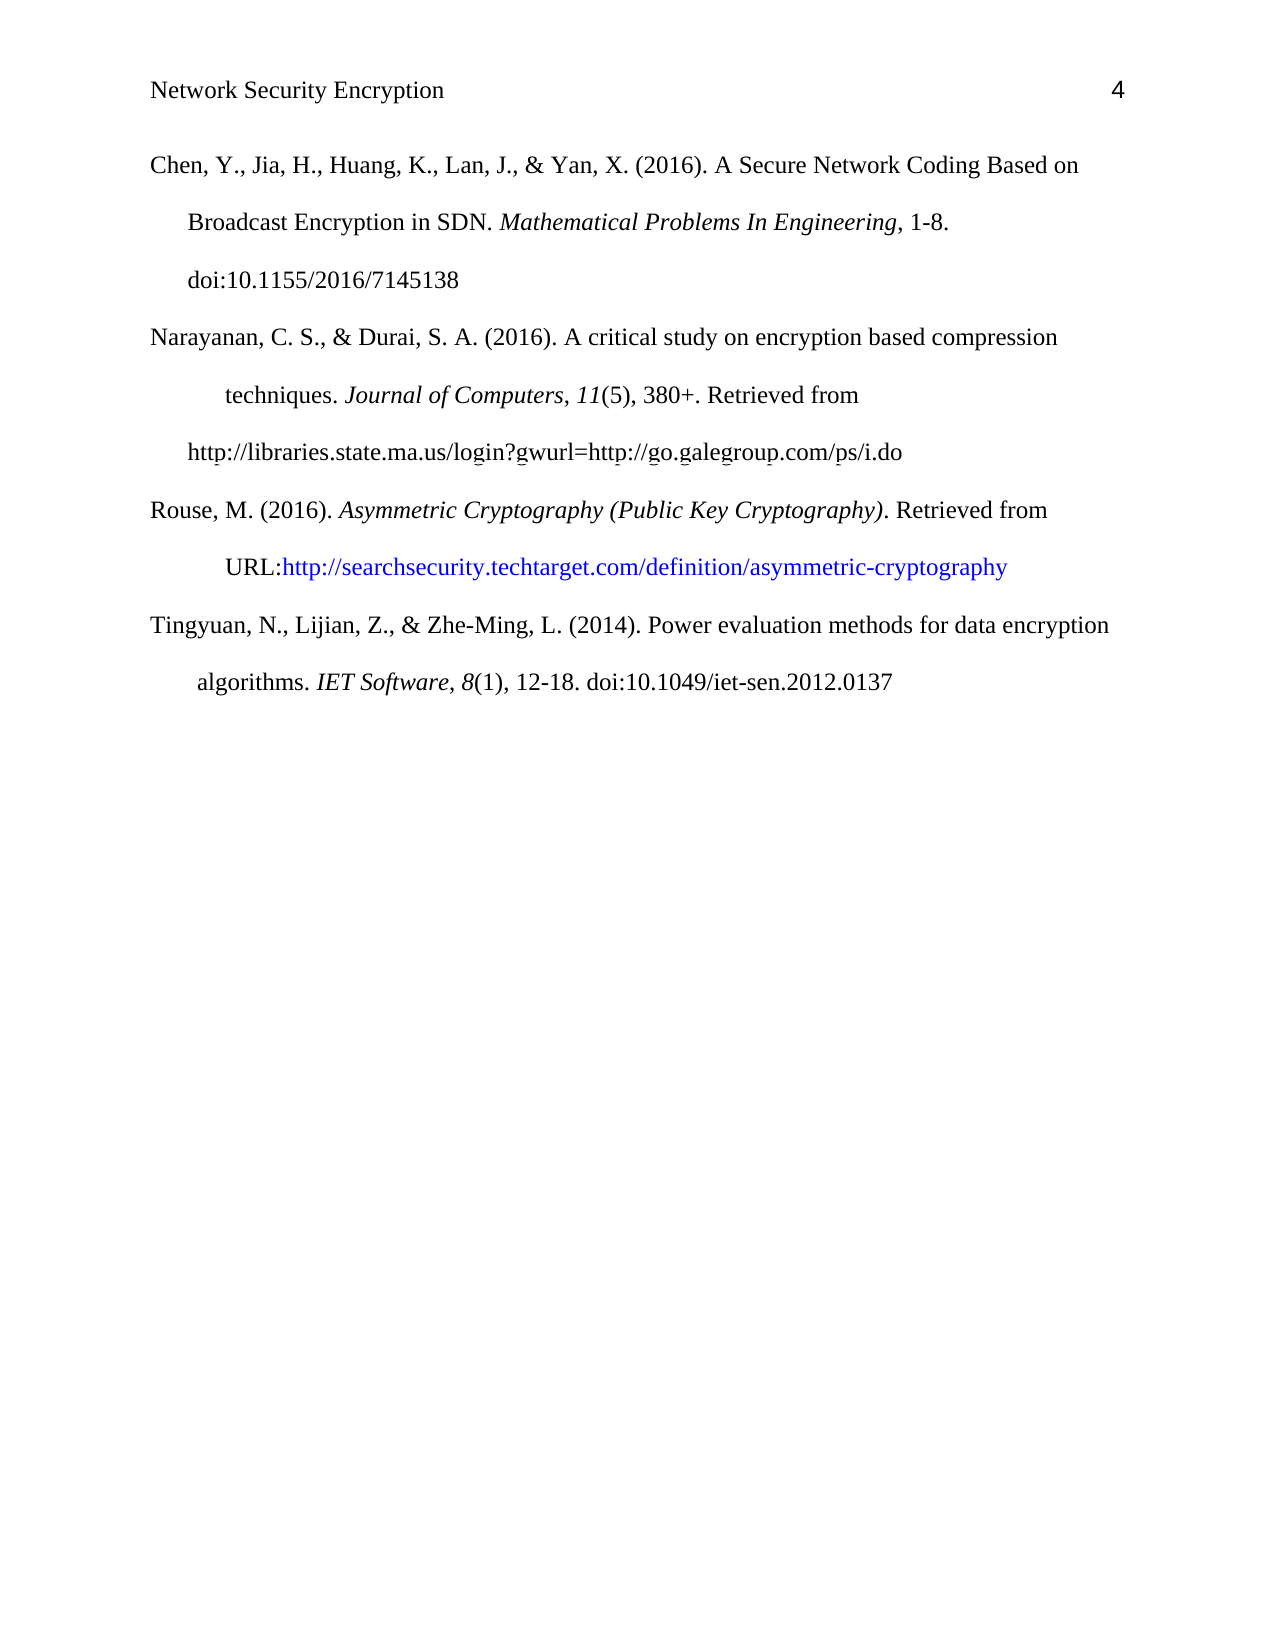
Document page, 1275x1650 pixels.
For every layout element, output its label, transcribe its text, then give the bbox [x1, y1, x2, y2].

text Rouse, M. (2016). Asymmetric Cryptography (Public Key Cryptography). Retrieved from URL:http://searchsecurity.techtarget.com/definition/asymmetric-cryptography [150, 495, 1125, 581]
text Tingyuan, N., Lijian, Z., & Zhe-Ming, L. (2014). Power evaluation methods for data encryption algorithms. IET Software, 8(1), 12-18. doi:10.1049/iet-sen.2012.0137 [150, 610, 1125, 696]
text Narayanan, C. S., & Durai, S. A. (2016). A critical study on encryption based compression techniques. Journal of Computers, 11(5), 380+. Retrieved from http://libraries.state.ma.us/login?gwurl=http://go.galegroup.com/ps/i.do [150, 322, 1125, 466]
text Chen, Y., Jia, H., Huang, K., Lan, J., & Yan, X. (2016). A Secure Network Coding Based on Broadcast Encryption in SDN. Mathematical Problems In Engineering, 1-8. doi:10.1155/2016/7145138 [150, 150, 1125, 294]
